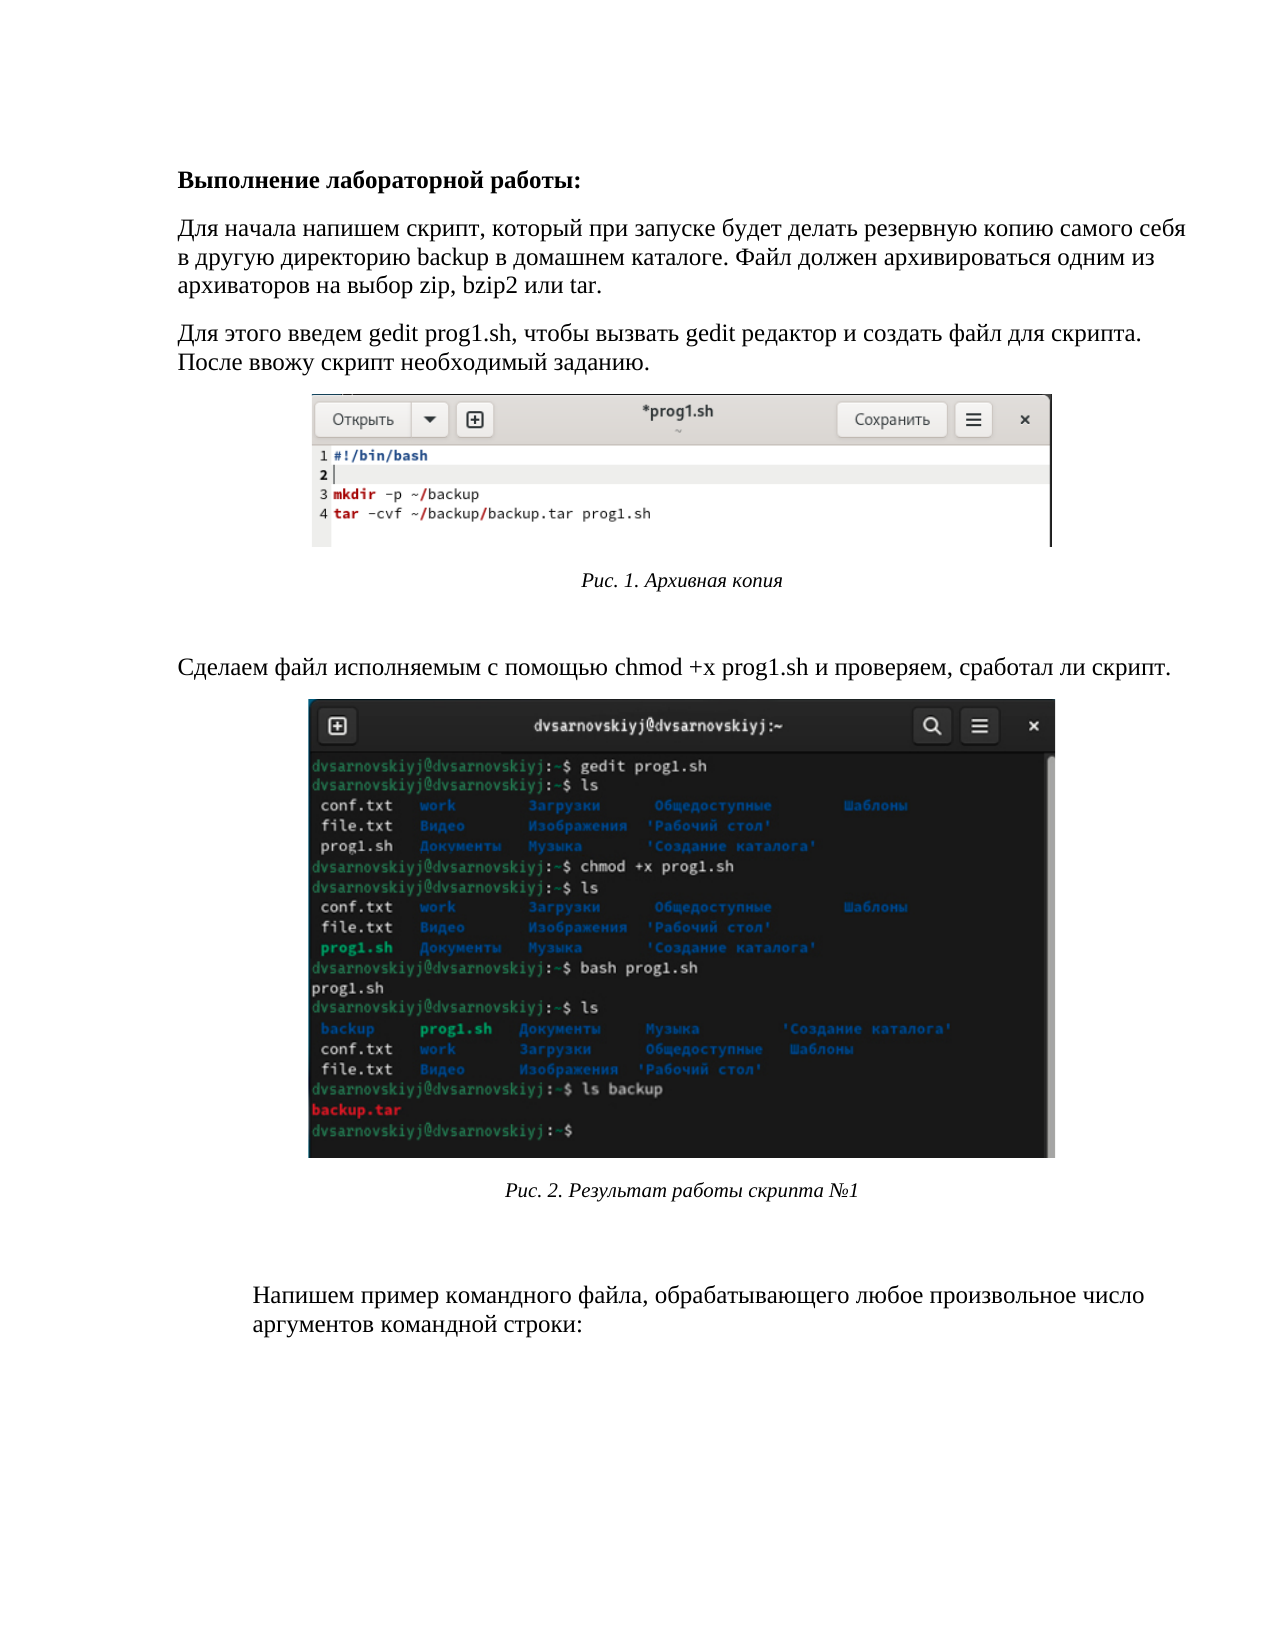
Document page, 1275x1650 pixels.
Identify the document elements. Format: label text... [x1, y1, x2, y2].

text Выполнение лабораторной работы: [177, 166, 1186, 194]
text Для начала напишем скрипт, который при запуске будет делать резервную копию самого себя в другую директорию backup в домашнем каталоге. Файл должен архивироваться одним из архиваторов на выбор zip, bzip2 или tar. [177, 213, 1186, 299]
text Напишем пример командного файла, обрабатывающего любое произвольное число аргументов командной строки: [252, 1280, 1186, 1338]
picture [308, 699, 1056, 1158]
text Для этого введем gedit prog1.sh, чтобы вызвать gedit редактор и создать файл для скрипта. После ввожу скрипт необходимый заданию. [177, 318, 1186, 376]
text Сделаем файл исполняемым с помощью chmod +x prog1.sh и проверяем, сработал ли скрипт. [177, 652, 1186, 681]
text Рис. 2. Результат работы скрипта №1 [177, 1178, 1186, 1231]
text Рис. 1. Архивная копия [177, 568, 1186, 592]
picture [311, 394, 1052, 547]
